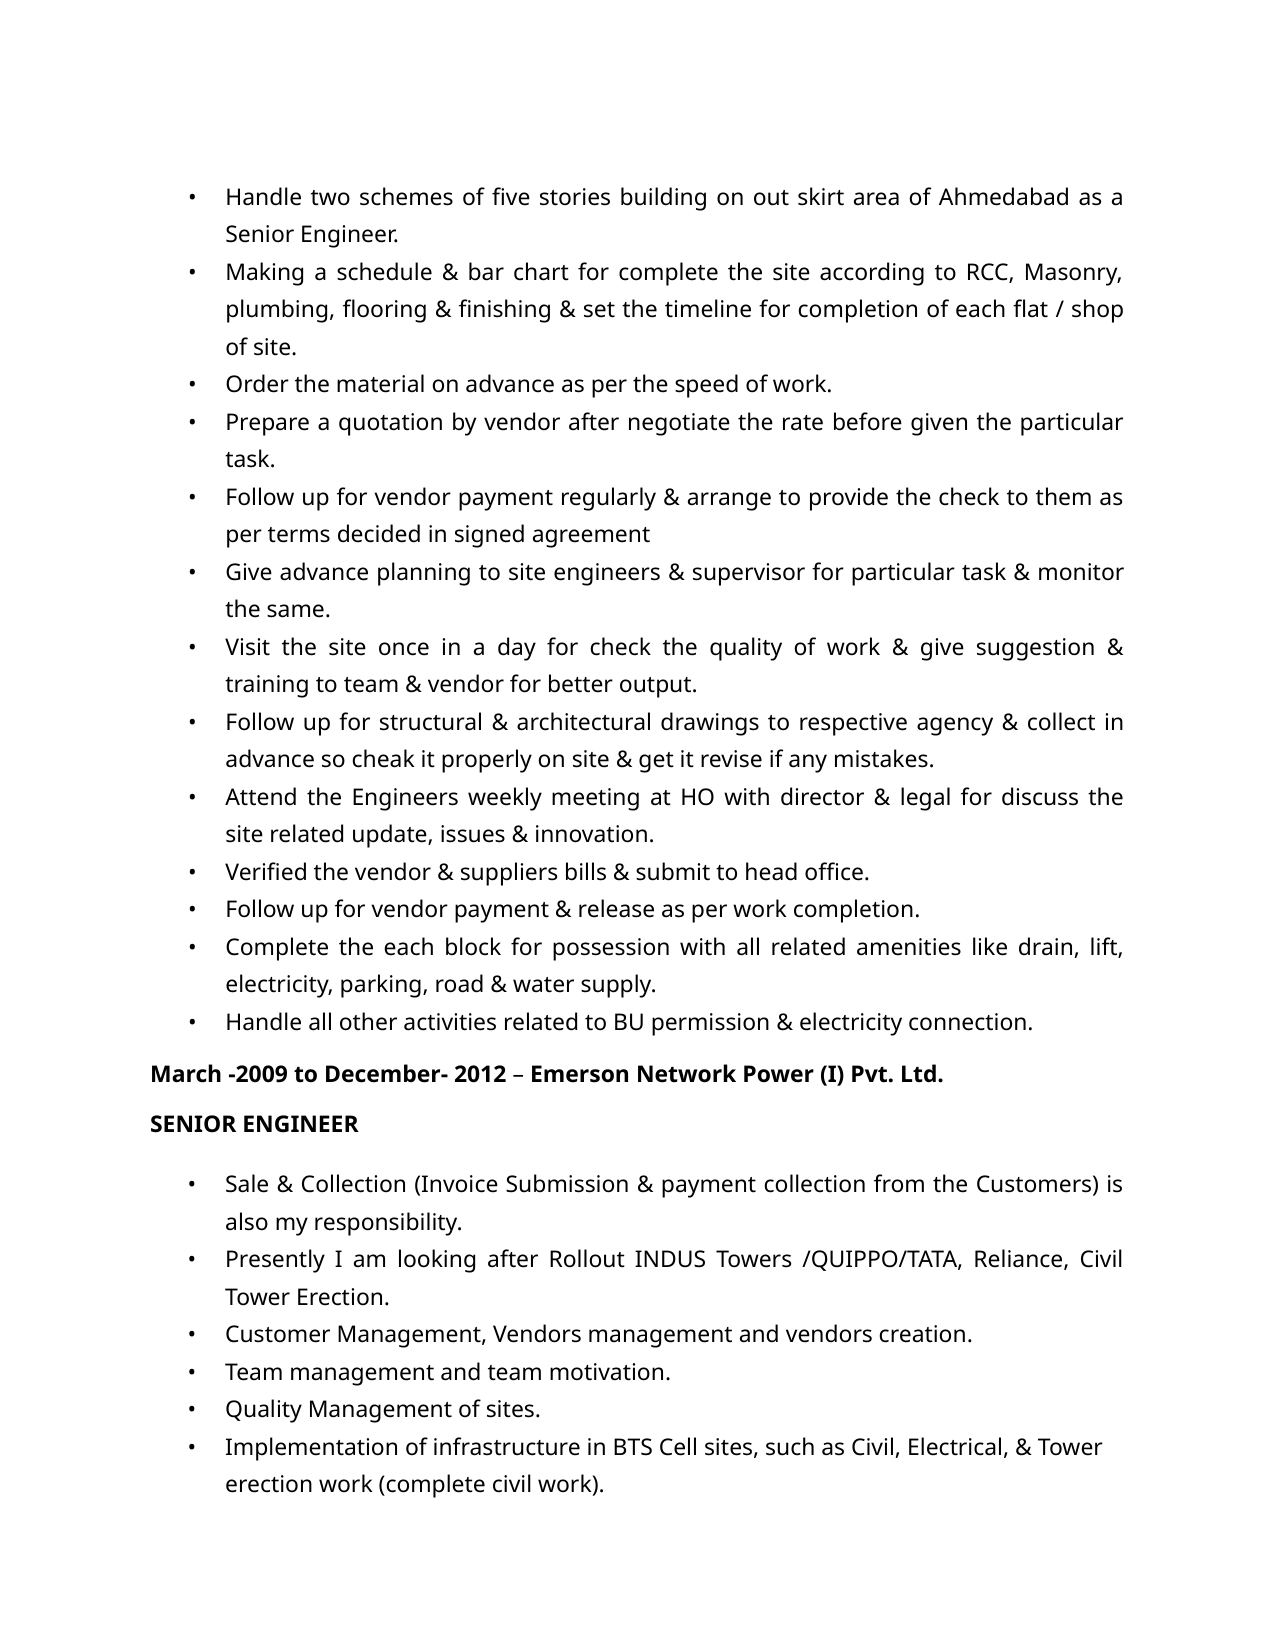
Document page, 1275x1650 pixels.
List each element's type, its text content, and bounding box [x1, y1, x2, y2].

list Order the material on advance as per the speed of work. [188, 362, 1125, 400]
list Complete the each block for possession with all related amenities like drain, lift, electricity, parking, road & water supply. [188, 925, 1125, 1000]
list Sale & Collection (Invoice Submission & payment collection from the Customers) is also my responsibility. [187, 1162, 1125, 1237]
list Implementation of infrastructure in BTS Cell sites, such as Civil, Electrical, & Tower erection work (complete civil work). [187, 1425, 1136, 1500]
list Quality Management of sites. [187, 1387, 1125, 1425]
list Making a schedule & bar chart for complete the site according to RCC, Masonry, plumbing, flooring & finishing & set the timeline for completion of each flat / shop of site. [188, 250, 1125, 362]
list Customer Management, Vendors management and vendors creation. [187, 1312, 1125, 1350]
list Handle two schemes of five stories building on out skirt area of Ahmedabad as a Senior Engineer. [188, 175, 1125, 250]
list Team management and team motivation. [187, 1350, 1125, 1387]
list Give advance planning to site engineers & supervisor for particular task & monitor the same. [188, 550, 1125, 625]
list Verified the vendor & suppliers bills & submit to head office. [188, 850, 1125, 887]
list Attend the Engineers weekly meeting at HO with director & legal for discuss the site related update, issues & innovation. [188, 775, 1125, 850]
list Follow up for vendor payment regularly & arrange to provide the check to them as per terms decided in signed agreement [188, 475, 1125, 550]
list Presently I am looking after Rollout INDUS Towers /QUIPPO/TATA, Reliance, Civil Tower Erection. [187, 1237, 1125, 1312]
list Follow up for structural & architectural drawings to respective agency & collect in advance so cheak it properly on site & get it revise if any mistakes. [188, 700, 1125, 775]
list Follow up for vendor payment & release as per work completion. [188, 887, 1125, 925]
list Handle all other activities related to BU permission & electricity connection. [188, 1000, 1125, 1037]
text SENIOR ENGINEER [150, 1112, 1125, 1137]
list Visit the site once in a day for check the quality of work & give suggestion & training to team & vendor for better output. [188, 625, 1125, 700]
text March -2009 to December- 2012 – Emerson Network Power (I) Pvt. Ltd. [150, 1062, 1125, 1087]
list Prepare a quotation by vendor after negotiate the rate before given the particular task. [188, 400, 1125, 475]
